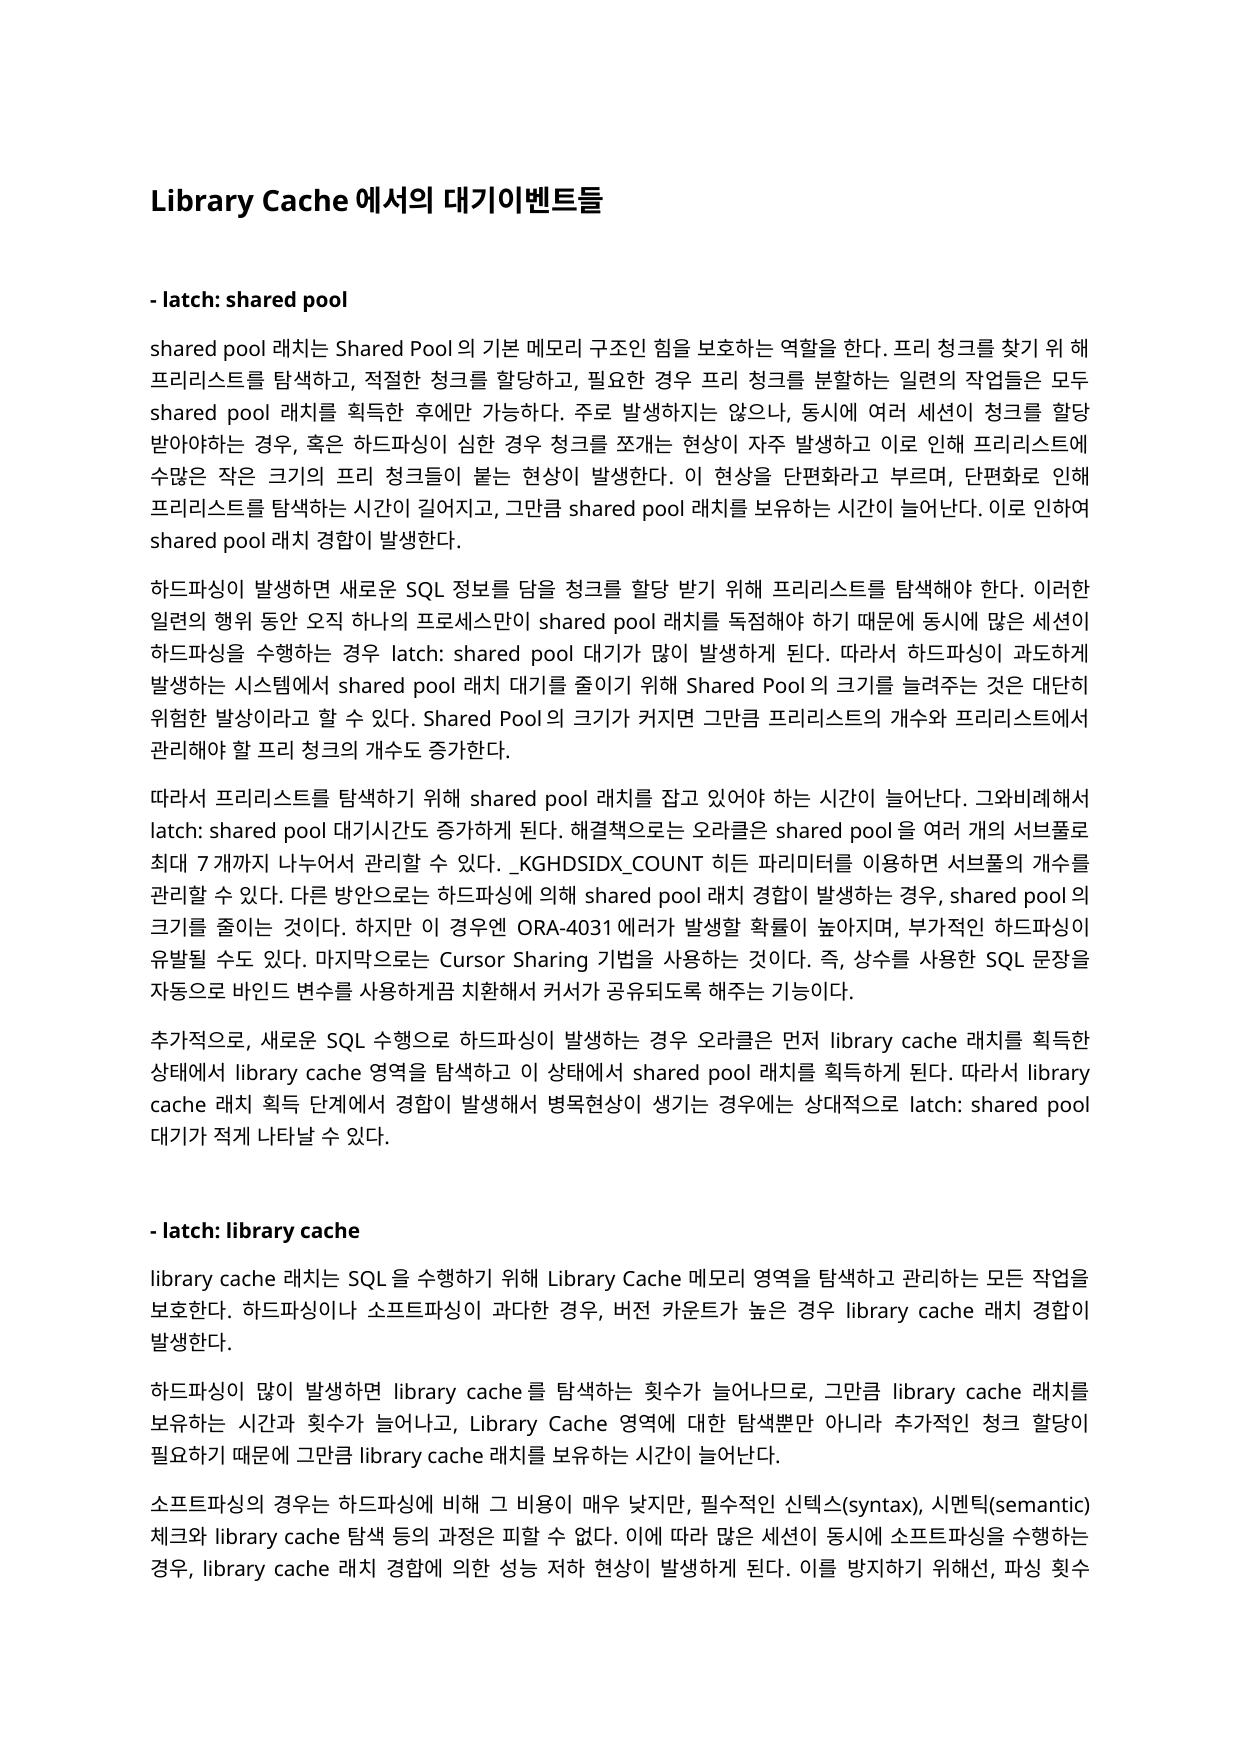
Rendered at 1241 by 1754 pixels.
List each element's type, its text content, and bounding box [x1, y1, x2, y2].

text 하드파싱이 발생하면 새로운 SQL 정보를 담을 청크를 할당 받기 위해 프리리스트를 탐색해야 한다. 이러한 일련의 행위 동안 오직 하나의 프로세스만이 shared pool 래치를 독점해야 하기 때문에 동시에 많은 세션이 하드파싱을 수행하는 경우 latch: shared pool 대기가 많이 발생하게 된다. 따라서 하드파싱이 과도하게 발생하는 시스템에서 shared pool 래치 대기를 줄이기 위해 Shared Pool의 크기를 늘려주는 것은 대단히 위험한 발상이라고 할 수 있다. Shared Pool의 크기가 커지면 그만큼 프리리스트의 개수와 프리리스트에서 관리해야 할 프리 청크의 개수도 증가한다. [150, 573, 1090, 764]
text - latch: library cache [150, 1216, 1090, 1244]
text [150, 1488, 1090, 1583]
text - latch: shared pool [150, 286, 1090, 314]
text shared pool 래치는 Shared Pool의 기본 메모리 구조인 힘을 보호하는 역할을 한다. 프리 청크를 찾기 위 해 프리리스트를 탐색하고, 적절한 청크를 할당하고, 필요한 경우 프리 청크를 분할하는 일련의 작업들은 모두 shared pool 래치를 획득한 후에만 가능하다. 주로 발생하지는 않으나, 동시에 여러 세션이 청크를 할당 받아야하는 경우, 혹은 하드파싱이 심한 경우 청크를 쪼개는 현상이 자주 발생하고 이로 인해 프리리스트에 수많은 작은 크기의 프리 청크들이 붙는 현상이 발생한다. 이 현상을 단편화라고 부르며, 단편화로 인해 프리리스트를 탐색하는 시간이 길어지고, 그만큼 shared pool 래치를 보유하는 시간이 늘어난다. 이로 인하여 shared pool 래치 경합이 발생한다. [150, 332, 1090, 555]
text 하드파싱이 많이 발생하면 library cache를 탐색하는 횟수가 늘어나므로, 그만큼 library cache 래치를 보유하는 시간과 횟수가 늘어나고, Library Cache 영역에 대한 탐색뿐만 아니라 추가적인 청크 할당이 필요하기 때문에 그만큼 library cache 래치를 보유하는 시간이 늘어난다. [150, 1375, 1090, 1470]
text 추가적으로, 새로운 SQL 수행으로 하드파싱이 발생하는 경우 오라클은 먼저 library cache 래치를 획득한 상태에서 library cache 영역을 탐색하고 이 상태에서 shared pool 래치를 획득하게 된다. 따라서 library cache 래치 획득 단계에서 경합이 발생해서 병목현상이 생기는 경우에는 상대적으로 latch: shared pool 대기가 적게 나타날 수 있다. [150, 1024, 1090, 1151]
text library cache 래치는 SQL을 수행하기 위해 Library Cache 메모리 영역을 탐색하고 관리하는 모든 작업을 보호한다. 하드파싱이나 소프트파싱이 과다한 경우, 버전 카운트가 높은 경우 library cache 래치 경합이 발생한다. [150, 1262, 1090, 1357]
text 따라서 프리리스트를 탐색하기 위해 shared pool 래치를 잡고 있어야 하는 시간이 늘어난다. 그와비례해서 latch: shared pool 대기시간도 증가하게 된다. 해결책으로는 오라클은 shared pool을 여러 개의 서브풀로 최대 7개까지 나누어서 관리할 수 있다. _KGHDSIDX_COUNT 히든 파리미터를 이용하면 서브풀의 개수를 관리할 수 있다. 다른 방안으로는 하드파싱에 의해 shared pool 래치 경합이 발생하는 경우, shared pool의 크기를 줄이는 것이다. 하지만 이 경우엔 ORA-4031에러가 발생할 확률이 높아지며, 부가적인 하드파싱이 유발될 수도 있다. 마지막으로는 Cursor Sharing 기법을 사용하는 것이다. 즉, 상수를 사용한 SQL 문장을 자동으로 바인드 변수를 사용하게끔 치환해서 커서가 공유되도록 해주는 기능이다. [150, 783, 1090, 1006]
text Library Cache에서의 대기이벤트들 [150, 177, 1090, 219]
